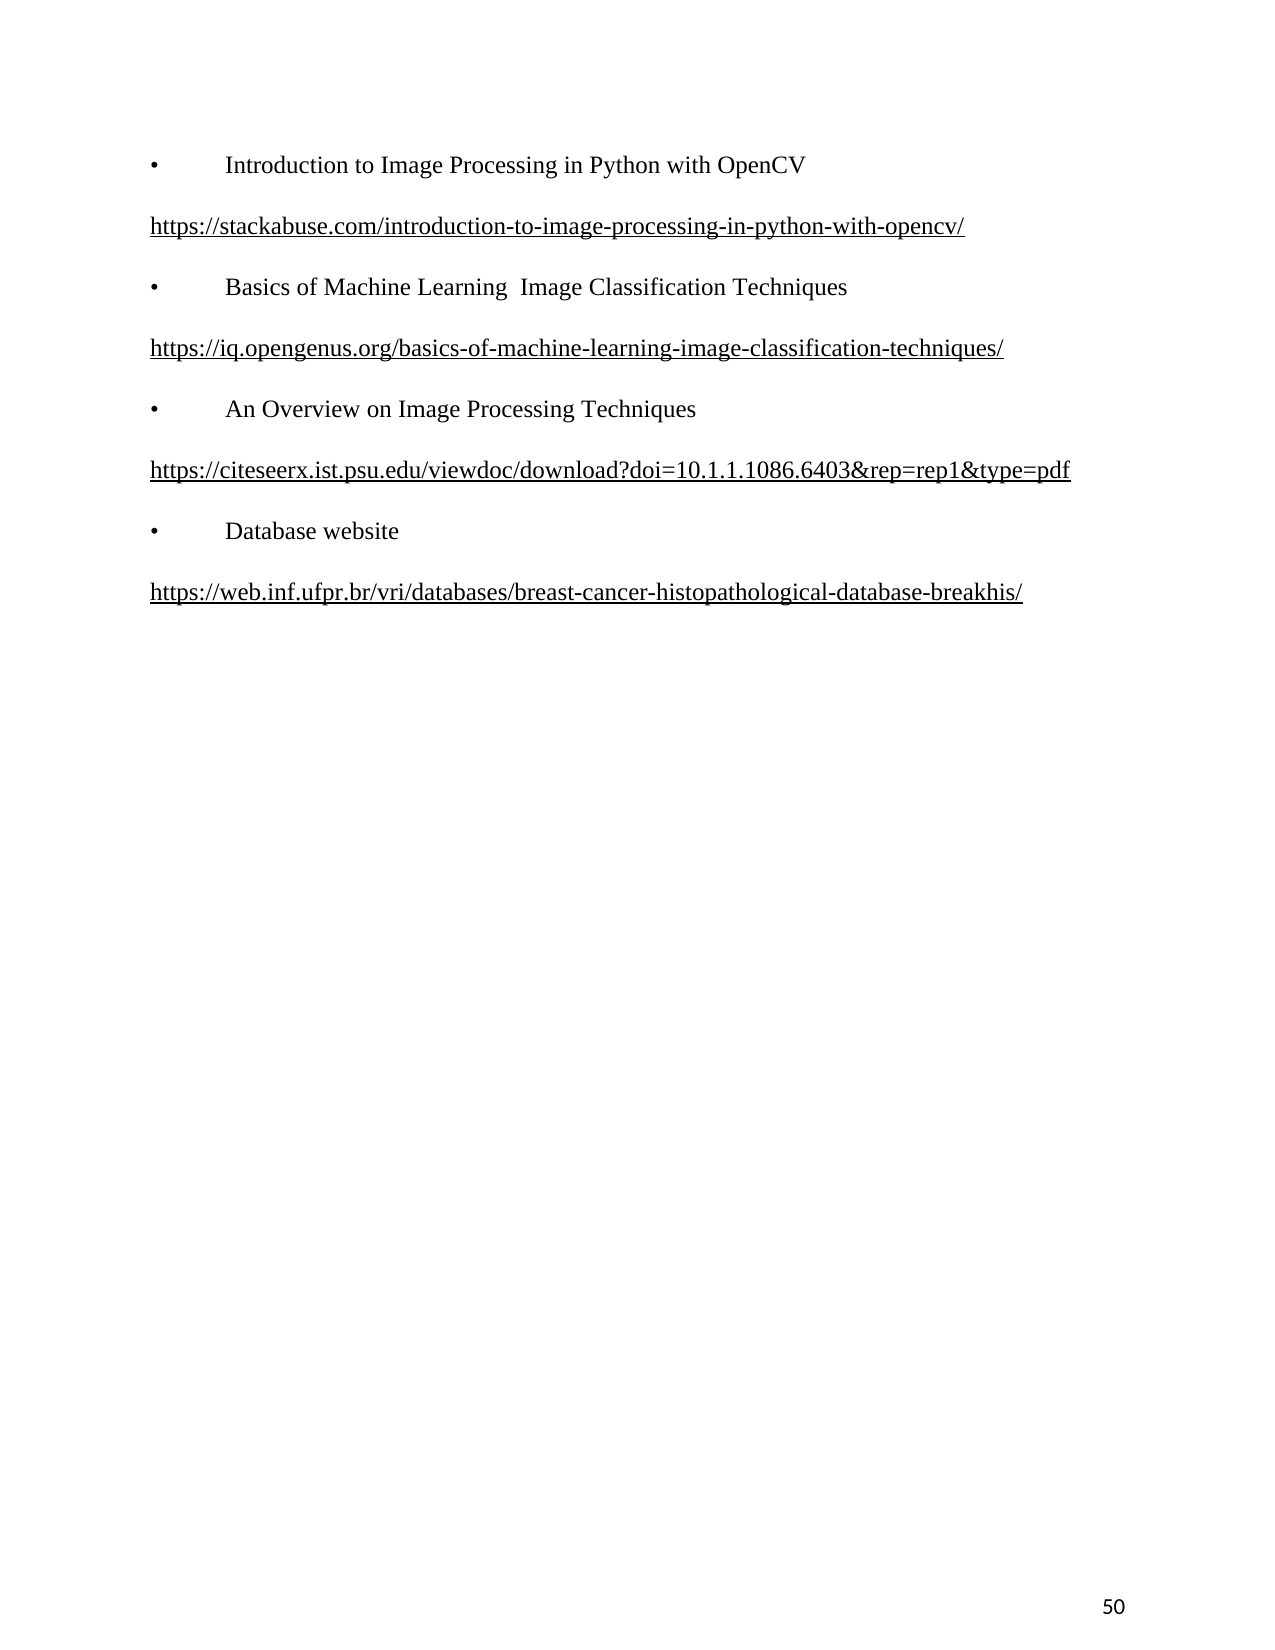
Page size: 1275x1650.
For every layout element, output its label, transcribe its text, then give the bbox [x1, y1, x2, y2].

list Database website [150, 516, 1125, 545]
list Introduction to Image Processing in Python with OpenCV [150, 150, 1125, 179]
text https://citeseerx.ist.psu.edu/viewdoc/download?doi=10.1.1.1086.6403&rep=rep1&type=pdf [150, 455, 1125, 484]
list Basics of Machine Learning Image Classification Techniques [150, 272, 1125, 301]
text https://stackabuse.com/introduction-to-image-processing-in-python-with-opencv/ [150, 211, 1125, 240]
text https://iq.opengenus.org/basics-of-machine-learning-image-classification-techniques/ [150, 333, 1125, 362]
list An Overview on Image Processing Techniques [150, 394, 1125, 423]
text https://web.inf.ufpr.br/vri/databases/breast-cancer-histopathological-database-breakhis/ [150, 577, 1125, 606]
